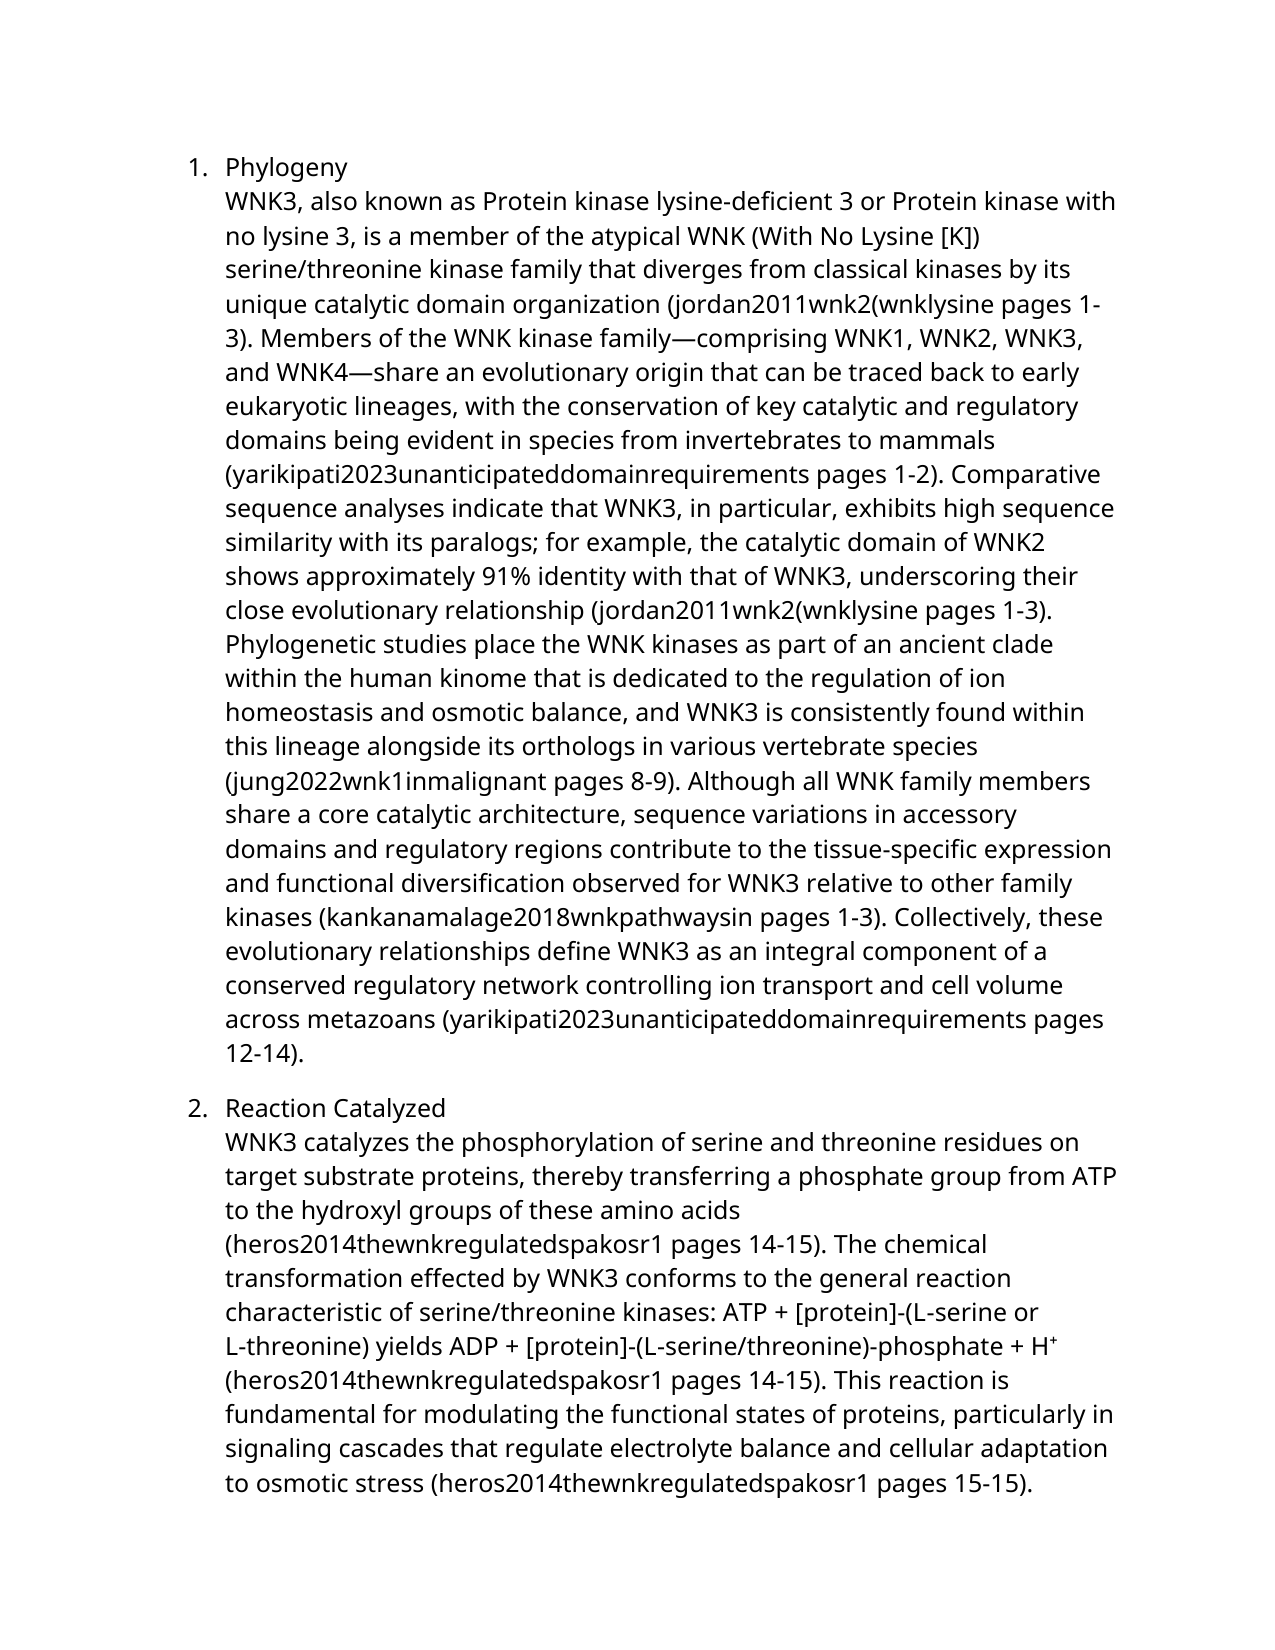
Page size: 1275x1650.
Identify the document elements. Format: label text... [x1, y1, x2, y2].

list Reaction Catalyzed WNK3 catalyzes the phosphorylation of serine and threonine residues on target substrate proteins, thereby transferring a phosphate group from ATP to the hydroxyl groups of these amino acids (heros2014thewnkregulatedspakosr1 pages 14-15). The chemical transformation effected by WNK3 conforms to the general reaction characteristic of serine/threonine kinases: ATP + [protein]-(L‑serine or L‑threonine) yields ADP + [protein]-(L‑serine/threonine)-phosphate + H⁺ (heros2014thewnkregulatedspakosr1 pages 14-15). This reaction is fundamental for modulating the functional states of proteins, particularly in signaling cascades that regulate electrolyte balance and cellular adaptation to osmotic stress (heros2014thewnkregulatedspakosr1 pages 15-15). [187, 1091, 1125, 1499]
list Phylogeny WNK3, also known as Protein kinase lysine‐deficient 3 or Protein kinase with no lysine 3, is a member of the atypical WNK (With No Lysine [K]) serine/threonine kinase family that diverges from classical kinases by its unique catalytic domain organization (jordan2011wnk2(wnklysine pages 1-3). Members of the WNK kinase family—comprising WNK1, WNK2, WNK3, and WNK4—share an evolutionary origin that can be traced back to early eukaryotic lineages, with the conservation of key catalytic and regulatory domains being evident in species from invertebrates to mammals (yarikipati2023unanticipateddomainrequirements pages 1-2). Comparative sequence analyses indicate that WNK3, in particular, exhibits high sequence similarity with its paralogs; for example, the catalytic domain of WNK2 shows approximately 91% identity with that of WNK3, underscoring their close evolutionary relationship (jordan2011wnk2(wnklysine pages 1-3). Phylogenetic studies place the WNK kinases as part of an ancient clade within the human kinome that is dedicated to the regulation of ion homeostasis and osmotic balance, and WNK3 is consistently found within this lineage alongside its orthologs in various vertebrate species (jung2022wnk1inmalignant pages 8-9). Although all WNK family members share a core catalytic architecture, sequence variations in accessory domains and regulatory regions contribute to the tissue-specific expression and functional diversification observed for WNK3 relative to other family kinases (kankanamalage2018wnkpathwaysin pages 1-3). Collectively, these evolutionary relationships define WNK3 as an integral component of a conserved regulatory network controlling ion transport and cell volume across metazoans (yarikipati2023unanticipateddomainrequirements pages 12-14). [187, 150, 1125, 1070]
